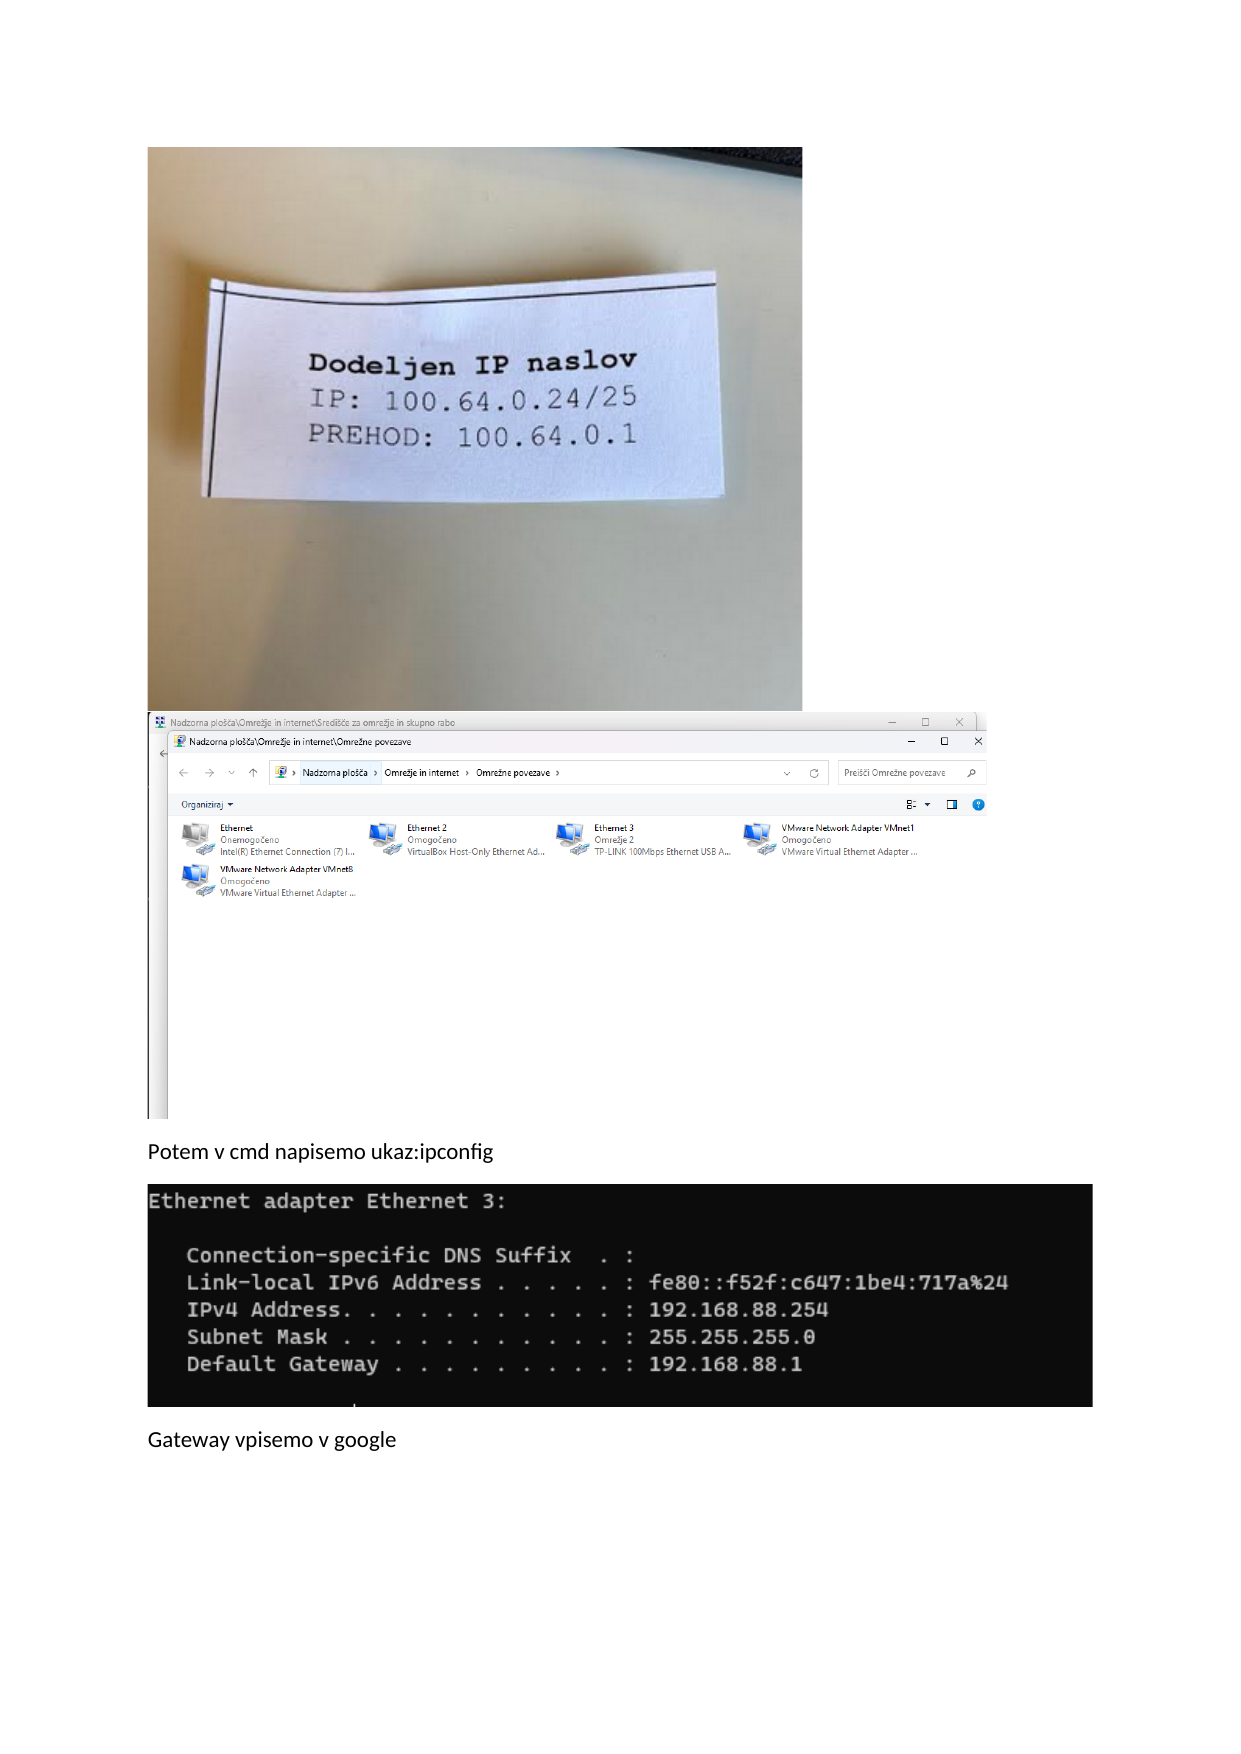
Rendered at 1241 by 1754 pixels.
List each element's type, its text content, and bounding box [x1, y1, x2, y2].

picture [147, 147, 803, 711]
picture [147, 712, 987, 1119]
text Potem v cmd napisemo ukaz:ipconfig [148, 1137, 1093, 1166]
picture [147, 1184, 1093, 1407]
text Gateway vpisemo v google [148, 1426, 1093, 1453]
